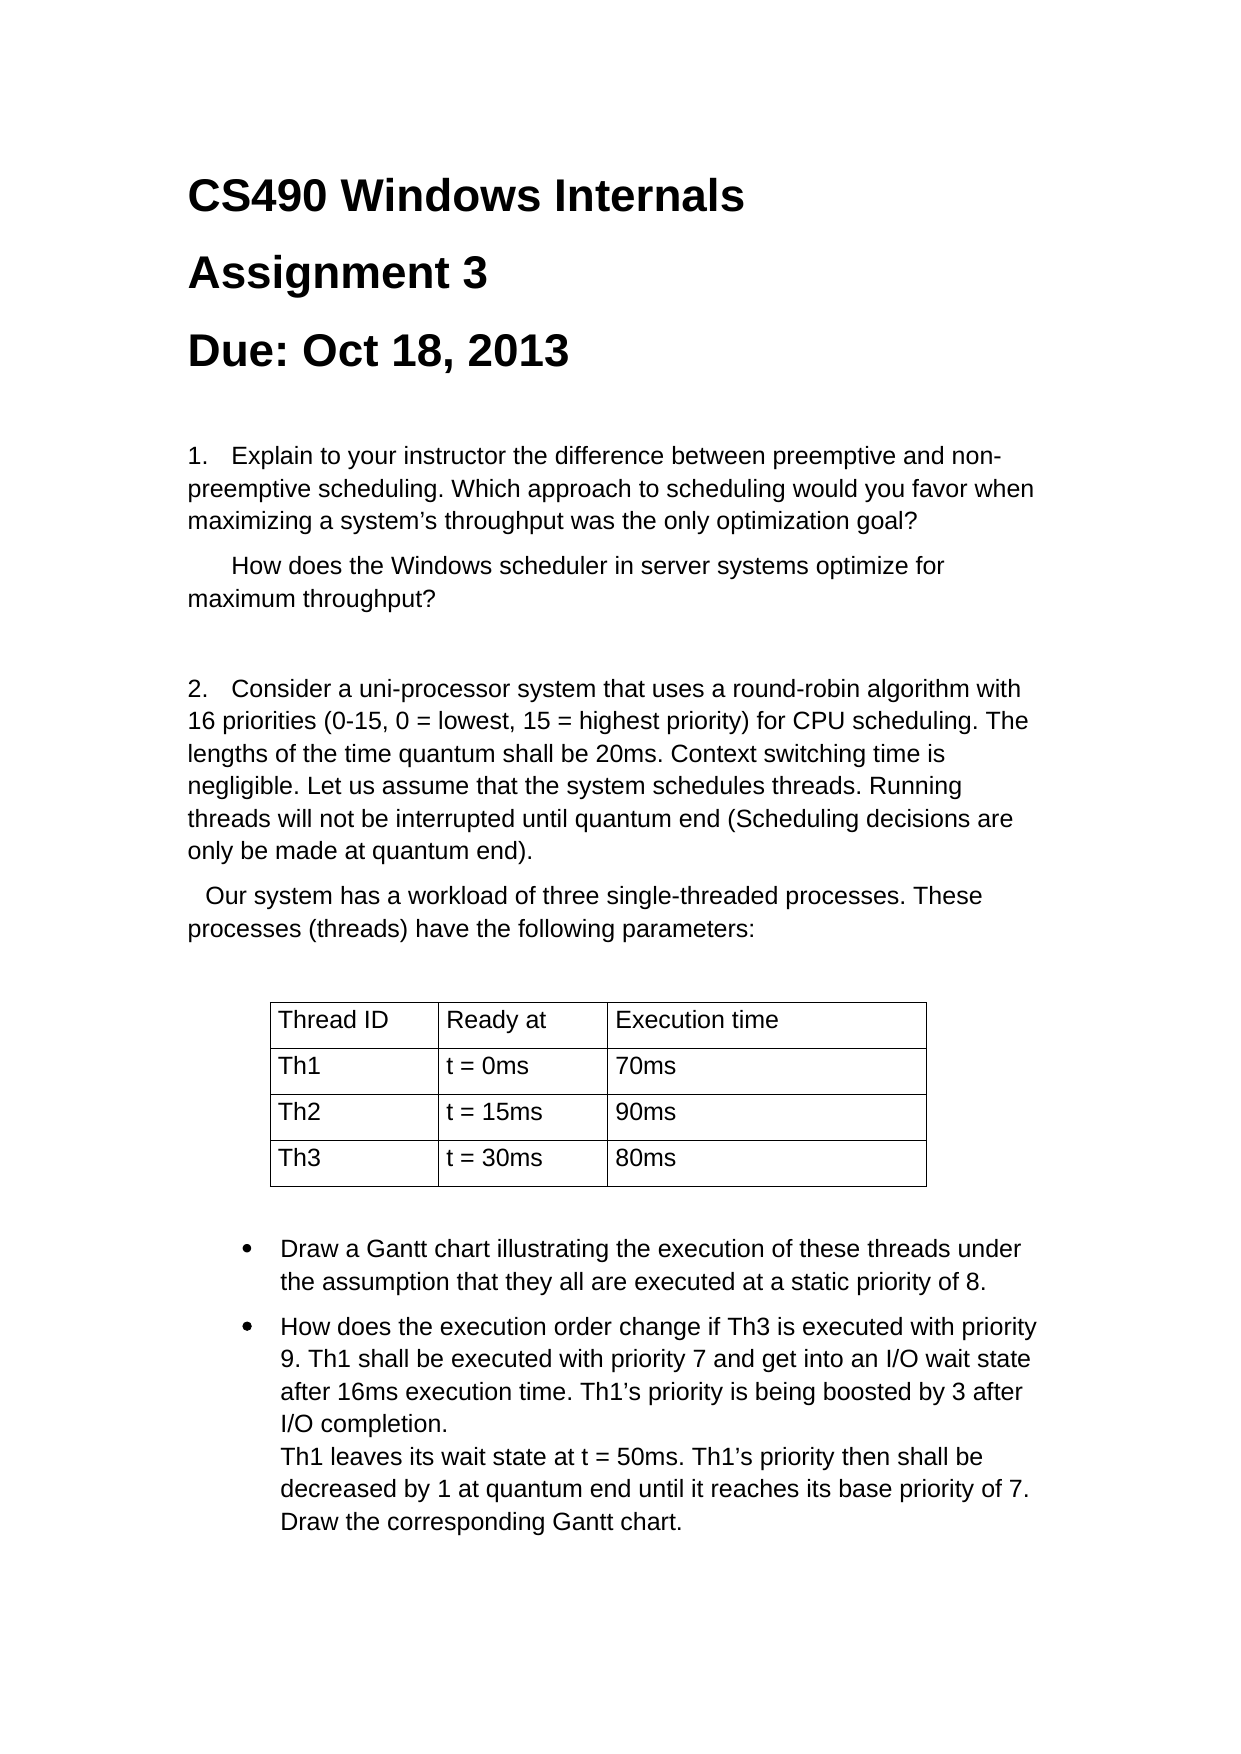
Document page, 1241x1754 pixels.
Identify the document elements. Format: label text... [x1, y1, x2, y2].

text Assignment 3 [187, 239, 1053, 304]
list Draw a Gantt chart illustrating the execution of these threads under the assumption that they all are executed at a static priority of 8. [243, 1232, 1053, 1297]
table_cell Th3 [271, 1141, 438, 1186]
table_cell t = 15ms [439, 1095, 607, 1140]
table_header Execution time [608, 1003, 926, 1048]
list Consider a uni-processor system that uses a round-robin algorithm with 16 priorities (0-15, 0 = lowest, 15 = highest priority) for CPU scheduling. The lengths of the time quantum shall be 20ms. Context switching time is negligible. Let us assume that the system schedules threads. Running threads will not be interrupted until quantum end (Scheduling decisions are only be made at quantum end). [187, 672, 1053, 867]
text CS490 Windows Internals [187, 162, 1053, 227]
text Due: Oct 18, 2013 [187, 317, 1053, 382]
text Our system has a workload of three single-threaded processes. These processes (threads) have the following parameters: [187, 879, 1053, 944]
table_cell Th1 [271, 1049, 438, 1094]
list How does the Windows scheduler in server systems optimize for maximum throughput? [187, 549, 1053, 614]
list How does the execution order change if Th3 is executed with priority 9. Th1 shall be executed with priority 7 and get into an I/O wait state after 16ms execution time. Th1’s priority is being boosted by 3 after I/O completion. Th1 leaves its wait state at t = 50ms. Th1’s priority then shall be decreased by 1 at quantum end until it reaches its base priority of 7. Draw the corresponding Gantt chart. [243, 1310, 1053, 1537]
list Explain to your instructor the difference between preemptive and non-preemptive scheduling. Which approach to scheduling would you favor when maximizing a system’s throughput was the only optimization goal? [187, 439, 1053, 537]
table_cell 70ms [608, 1049, 926, 1094]
table_header Ready at [439, 1003, 607, 1048]
table_cell 90ms [608, 1095, 926, 1140]
table_cell 80ms [608, 1141, 926, 1186]
table_cell t = 30ms [439, 1141, 607, 1186]
table_header Thread ID [271, 1003, 438, 1048]
table_cell Th2 [271, 1095, 438, 1140]
table_cell t = 0ms [439, 1049, 607, 1094]
